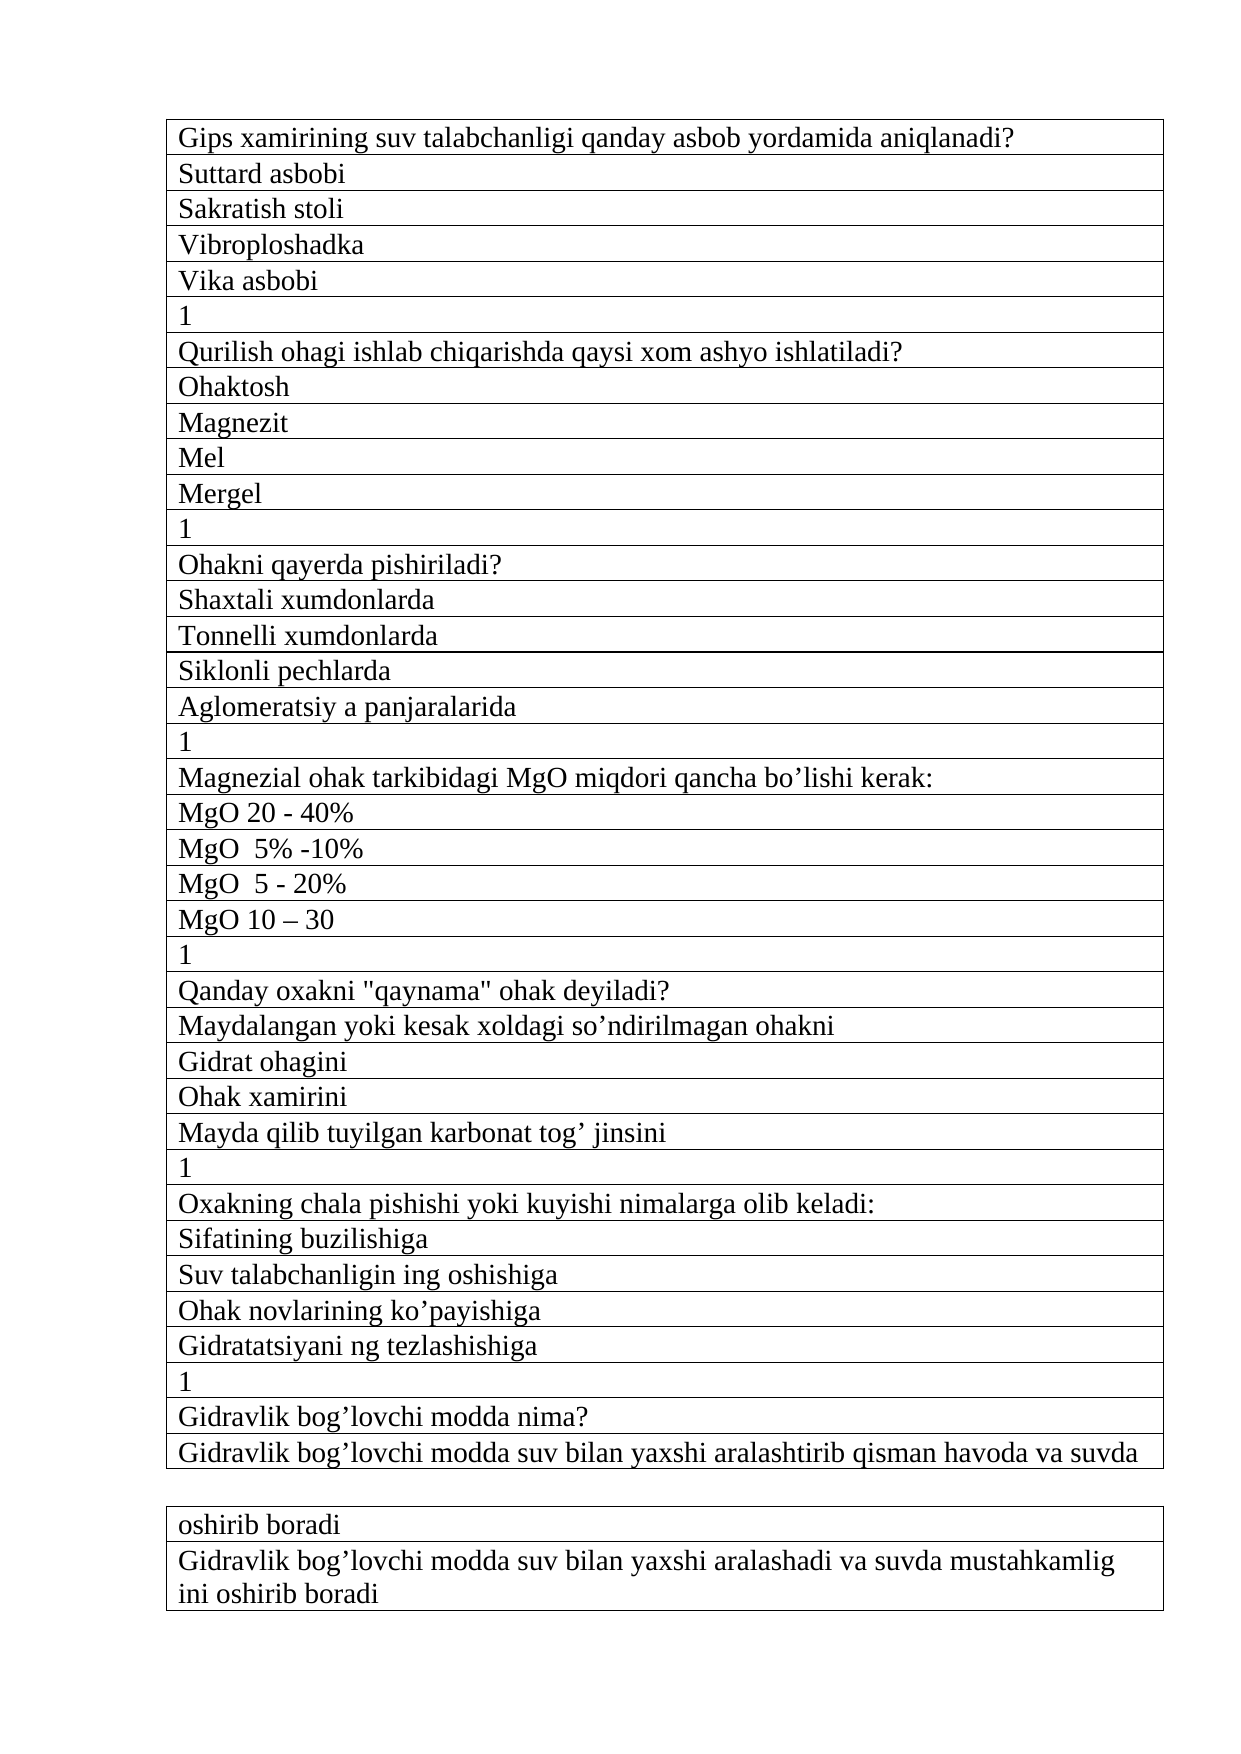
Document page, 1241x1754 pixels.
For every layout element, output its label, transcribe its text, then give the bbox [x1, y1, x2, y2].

table_cell Gips xamirining suv talabchanligi qanday asbob yordamida aniqlanadi? [167, 120, 1163, 154]
table_cell Sakratish stoli [167, 191, 1163, 225]
table_cell MgO 5 - 20% [167, 866, 1163, 900]
table_cell MgO 10 – 30 [167, 901, 1163, 936]
table_cell Gidratatsiyani ng tezlashishiga [167, 1327, 1163, 1362]
table_cell 1 [167, 937, 1163, 971]
table_cell Vika asbobi [167, 262, 1163, 296]
table_cell Suv talabchanligin ing oshishiga [167, 1256, 1163, 1291]
table_cell Mel [167, 439, 1163, 474]
table_cell Mayda qilib tuyilgan karbonat tog’ jinsini [167, 1114, 1163, 1149]
table_cell Gidravlik bog’lovchi modda nima? [167, 1398, 1163, 1433]
table_cell Suttard asbobi [167, 155, 1163, 189]
table_cell Maydalangan yoki kesak xoldagi so’ndirilmagan ohakni [167, 1008, 1163, 1042]
table_cell 1 [167, 724, 1163, 758]
table_cell 1 [167, 297, 1163, 332]
table_cell Ohak novlarining ko’payishiga [167, 1292, 1163, 1326]
table_cell Ohaktosh [167, 368, 1163, 403]
table_cell Ohakni qayerda pishiriladi? [167, 546, 1163, 580]
table_cell MgO 20 - 40% [167, 795, 1163, 829]
table_cell Mergel [167, 475, 1163, 509]
table_cell Vibroploshadka [167, 226, 1163, 261]
table_cell Tonnelli xumdonlarda [167, 617, 1163, 651]
table_cell MgO 5% -10% [167, 830, 1163, 864]
table_cell Shaxtali xumdonlarda [167, 581, 1163, 616]
table_cell Gidravlik bog’lovchi modda suv bilan yaxshi aralashtirib qisman havoda va suvda [167, 1434, 1163, 1468]
table_cell Oxakning chala pishishi yoki kuyishi nimalarga olib keladi: [167, 1185, 1163, 1220]
table_cell Magnezit [167, 404, 1163, 438]
table_cell Magnezial ohak tarkibidagi MgO miqdori qancha bo’lishi kerak: [167, 759, 1163, 793]
table_cell Gidravlik bog’lovchi modda suv bilan yaxshi aralashadi va suvda mustahkamlig ini oshirib boradi [167, 1542, 1163, 1610]
table_cell Qanday oxakni "qaynama" ohak deyiladi? [167, 972, 1163, 1007]
table_cell Ohak xamirini [167, 1079, 1163, 1113]
table_cell Siklonli pechlarda [167, 653, 1163, 687]
table_cell Aglomeratsiy a panjaralarida [167, 688, 1163, 722]
table_cell 1 [167, 1150, 1163, 1184]
table_cell Qurilish ohagi ishlab chiqarishda qaysi xom ashyo ishlatiladi? [167, 333, 1163, 367]
table_cell 1 [167, 1363, 1163, 1397]
table_cell 1 [167, 510, 1163, 545]
table_cell Gidrat ohagini [167, 1043, 1163, 1078]
table_header oshirib boradi [167, 1507, 1163, 1541]
table_cell Sifatining buzilishiga [167, 1221, 1163, 1255]
